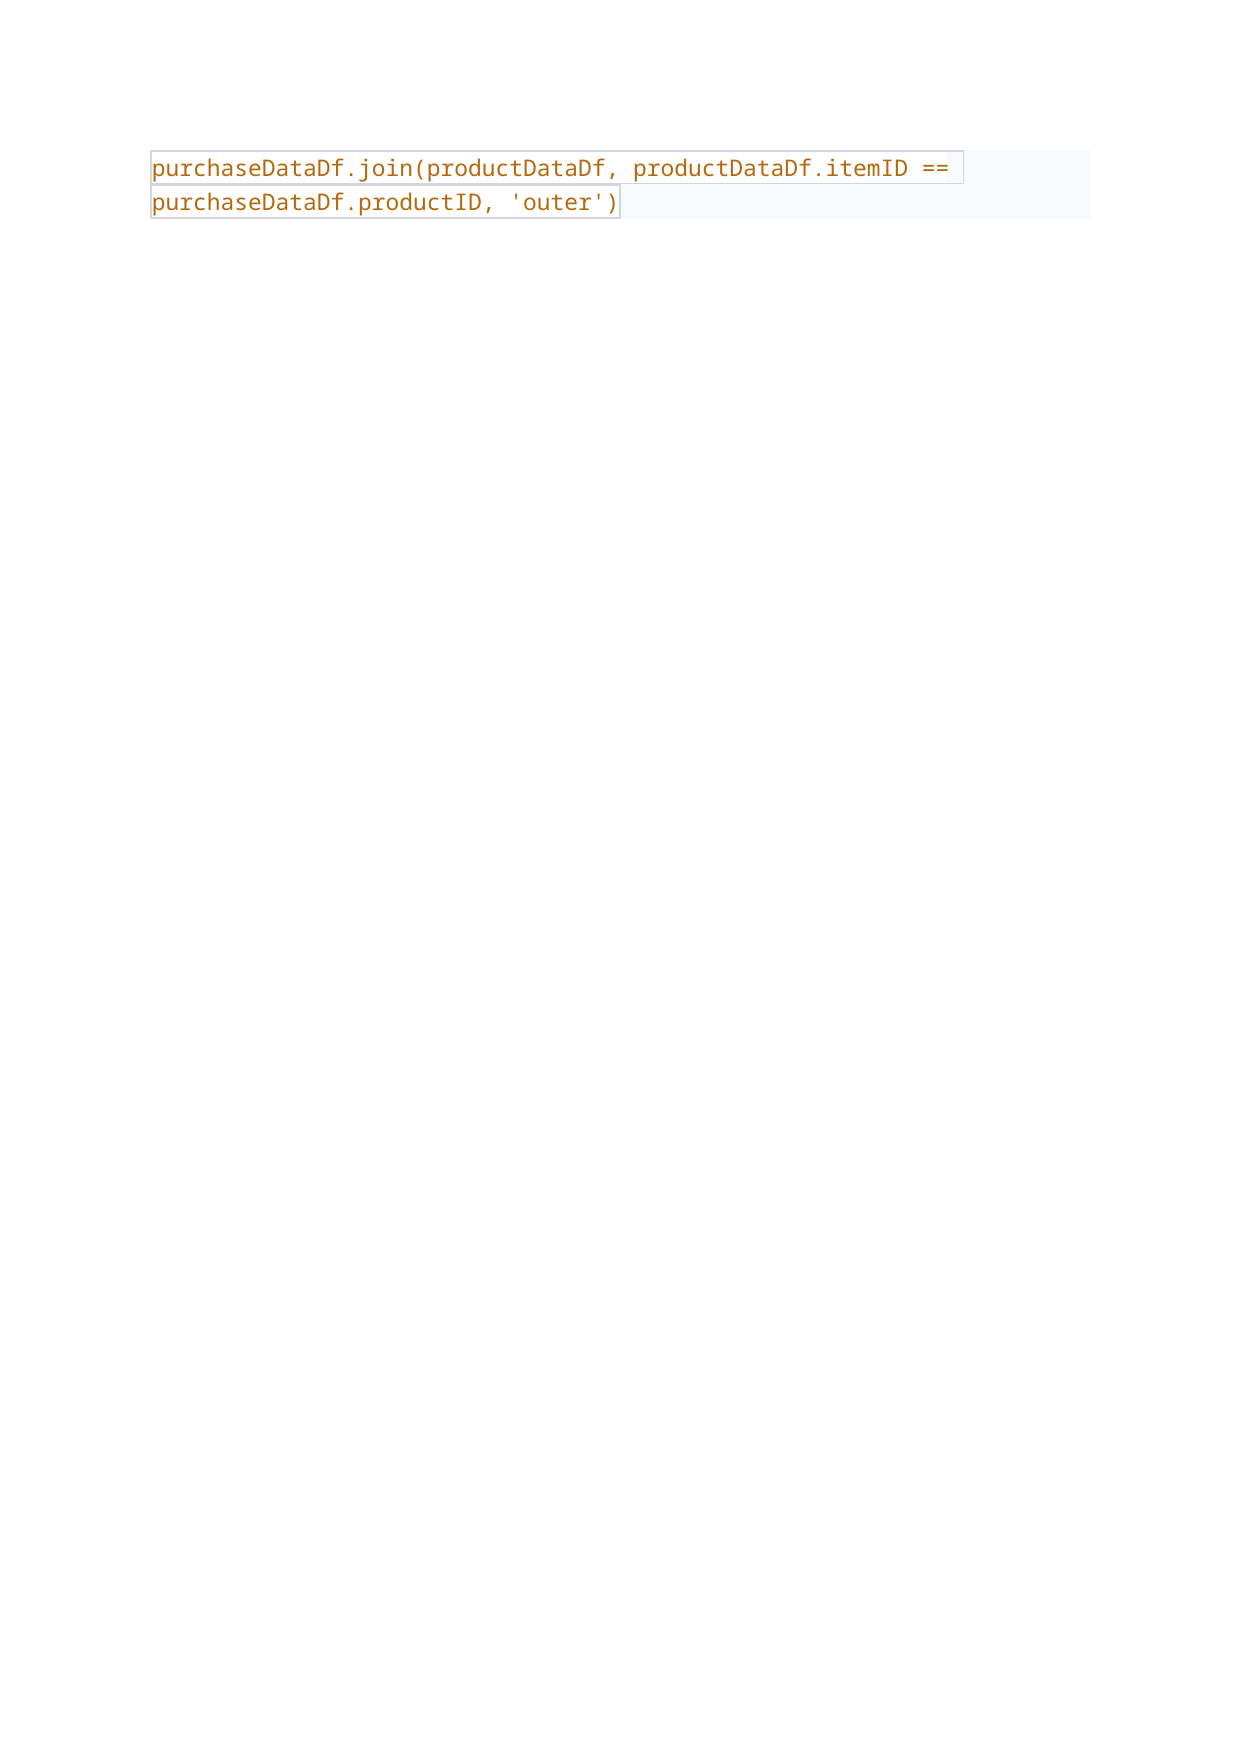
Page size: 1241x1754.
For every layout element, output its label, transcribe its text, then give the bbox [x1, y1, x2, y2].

text purchaseDataDf.join(productDataDf, productDataDf.itemID == purchaseDataDf.productID, 'outer') [621, 150, 1090, 219]
